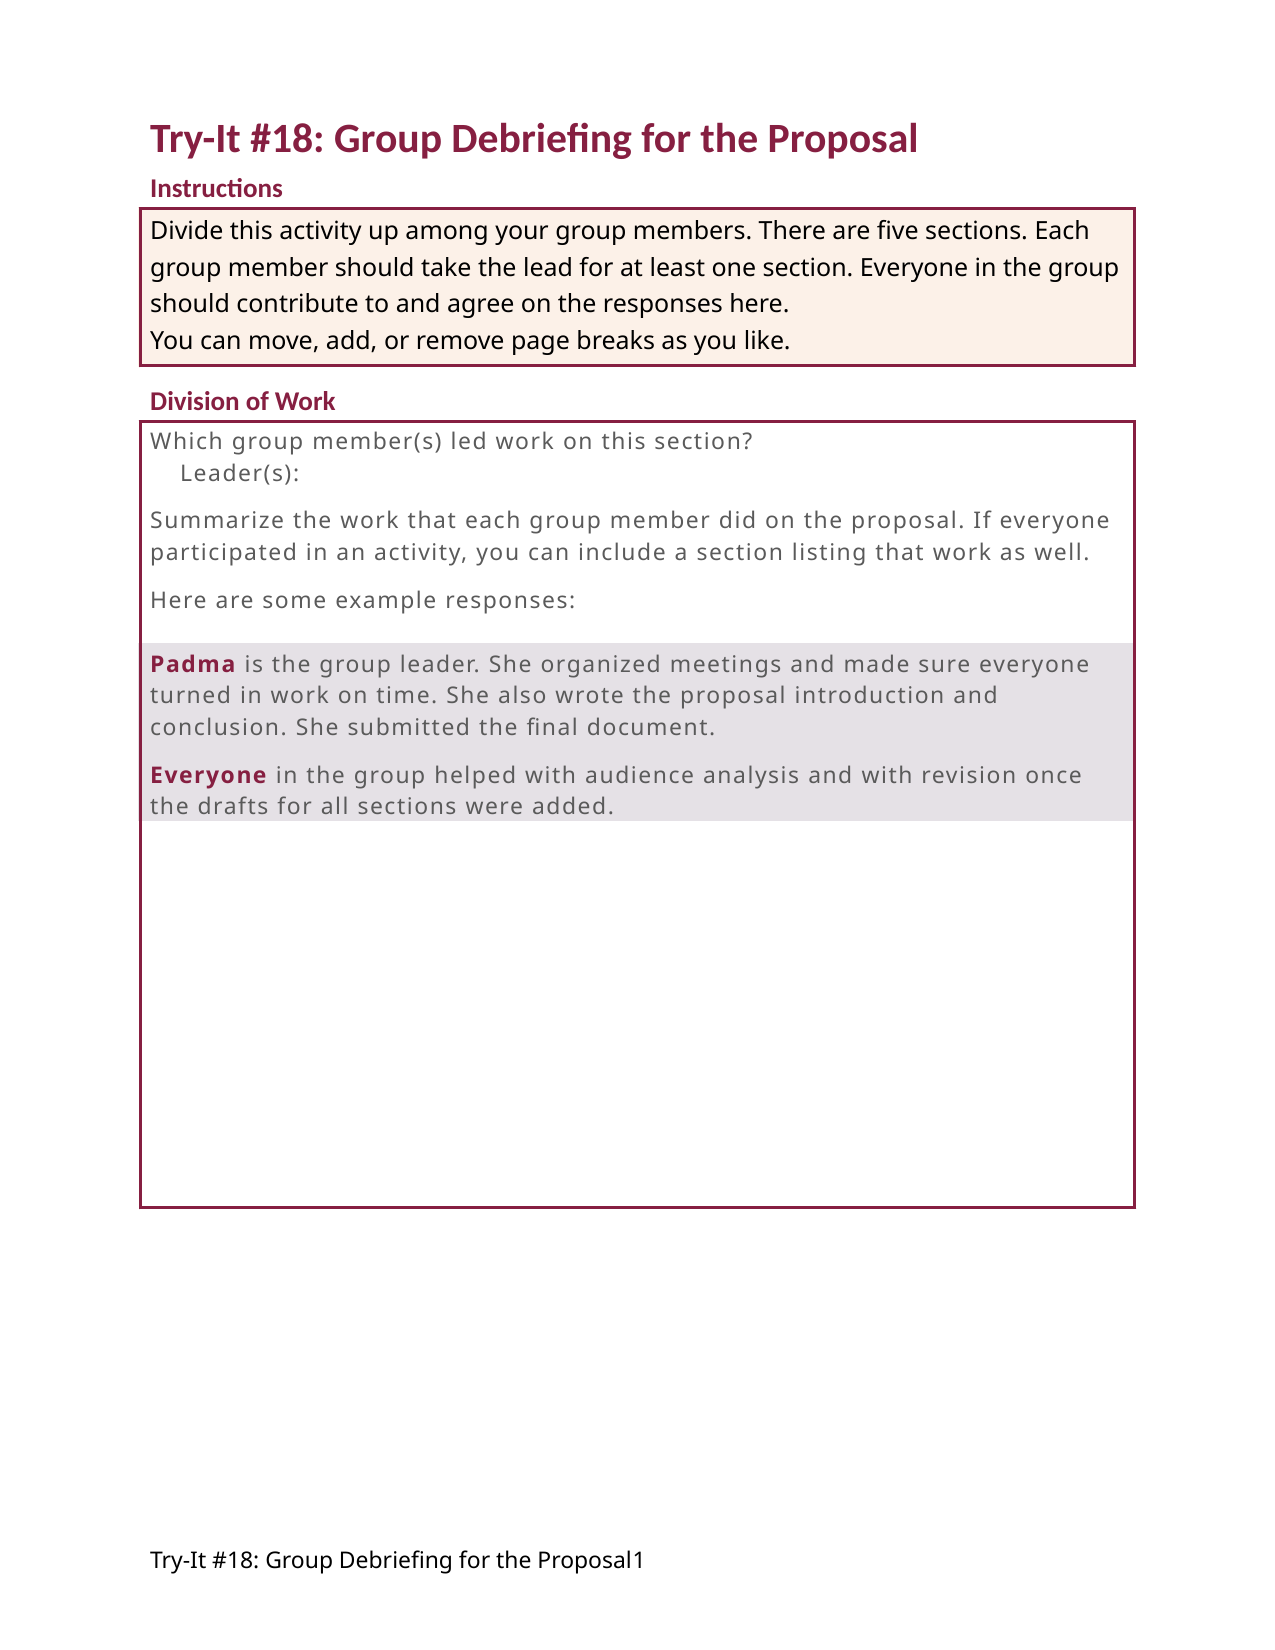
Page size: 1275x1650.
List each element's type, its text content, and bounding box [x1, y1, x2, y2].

text Leader(s): [150, 456, 1125, 488]
text Divide this activity up among your group members. There are five sections. Each group member should take the lead for at least one section. Everyone in the group should contribute to and agree on the responses here. [142, 210, 1133, 317]
text Padma is the group leader. She organized meetings and made sure everyone turned in work on time. She also wrote the proposal introduction and conclusion. She submitted the final document. [142, 643, 1133, 742]
text You can move, add, or remove page breaks as you like. [142, 317, 1133, 354]
text Everyone in the group helped with audience analysis and with revision once the drafts for all sections were added. [142, 753, 1133, 821]
subtitle Instructions [150, 172, 1125, 204]
subtitle Try-It #18: Group Debriefing for the Proposal [150, 112, 1125, 163]
text Here are some example responses: [142, 578, 1133, 615]
text Which group member(s) led work on this section? [142, 423, 1133, 456]
text Summarize the work that each group member did on the proposal. If everyone participated in an activity, you can include a section listing that work as well. [142, 499, 1133, 567]
subtitle Division of Work [150, 384, 1125, 417]
